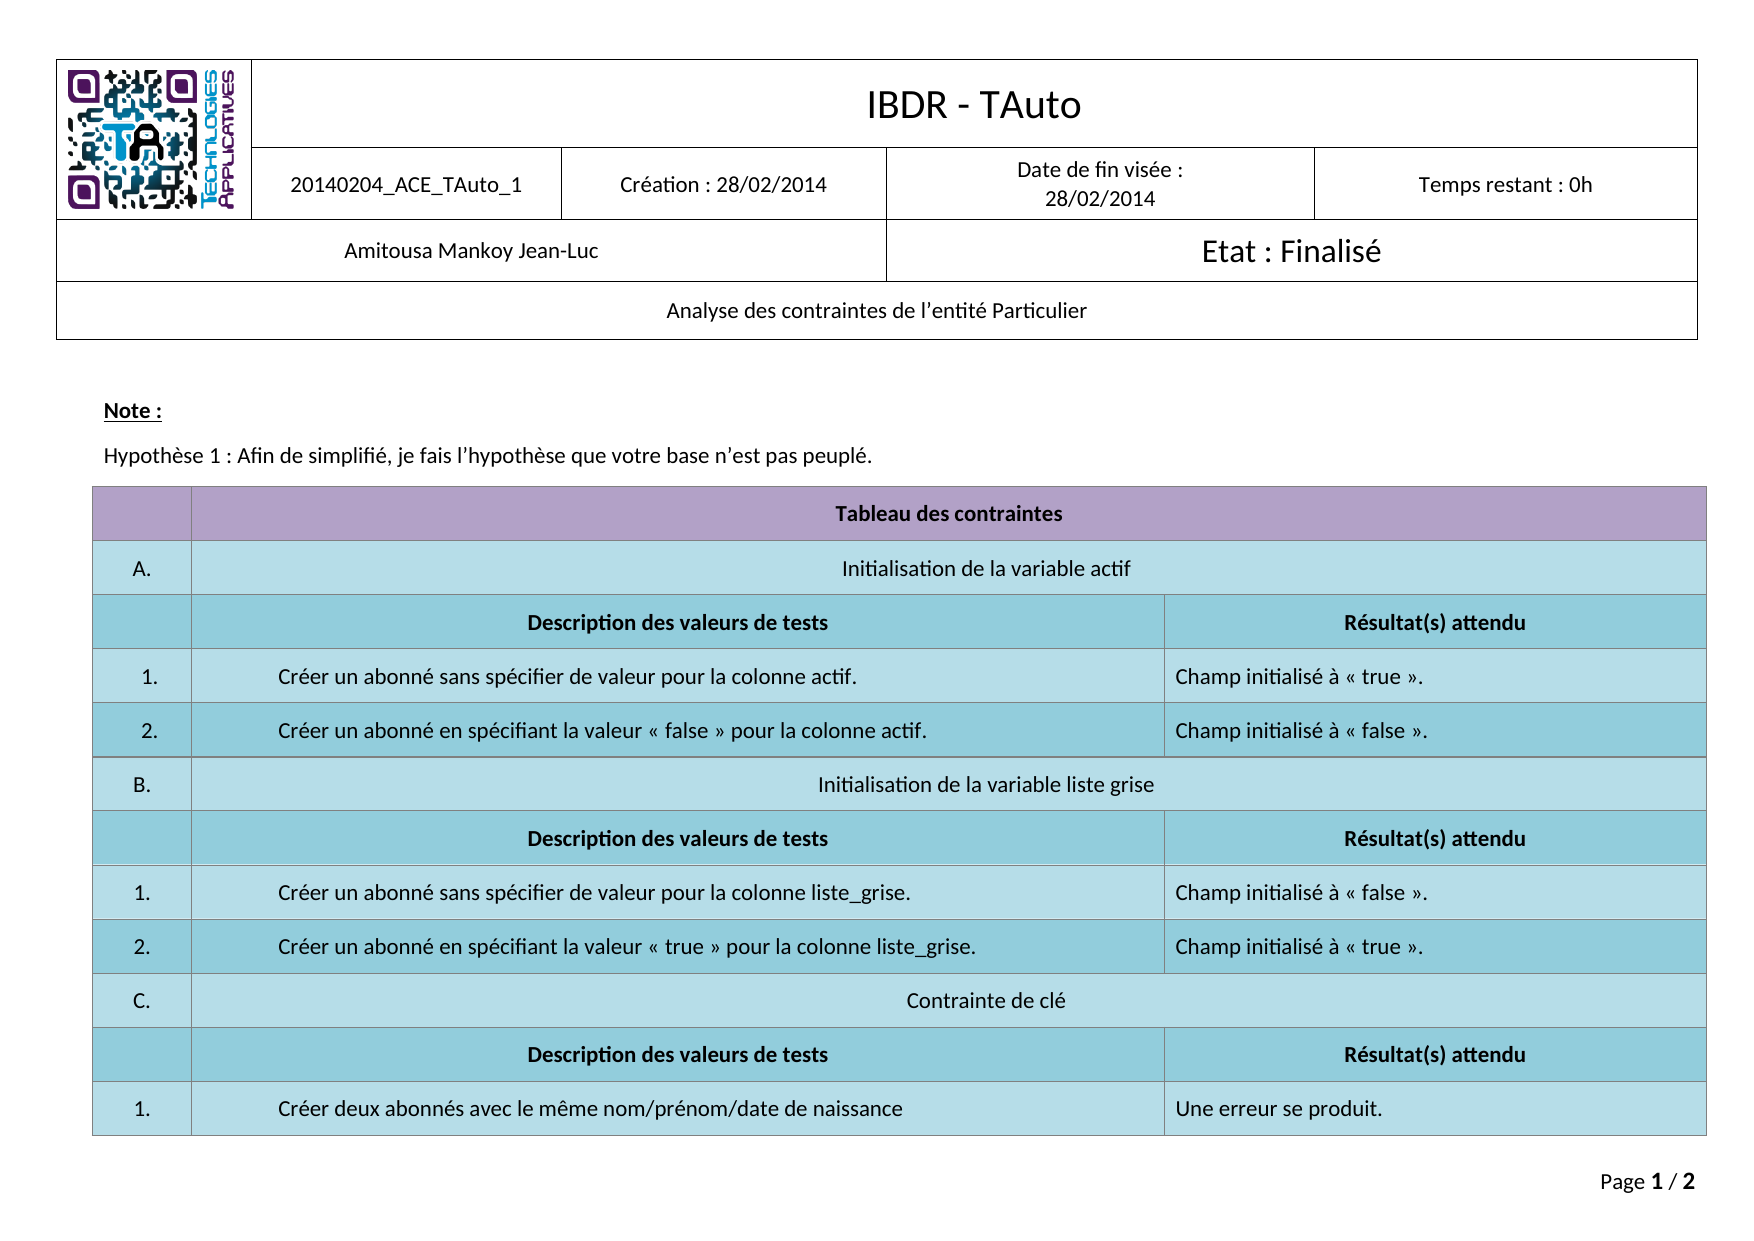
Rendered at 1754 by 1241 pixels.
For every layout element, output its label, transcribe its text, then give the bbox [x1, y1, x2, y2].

table_cell B. [93, 758, 191, 810]
table_cell Résultat(s) attendu [1165, 595, 1706, 648]
table_cell Temps restant : 0h [1315, 148, 1697, 219]
table_cell Analyse des contraintes de l’entité Particulier [57, 282, 1697, 338]
table_header [93, 487, 191, 540]
table_cell Créer un abonné sans spécifier de valeur pour la colonne liste_grise. [192, 866, 1164, 918]
table_cell Une erreur se produit. [1165, 1082, 1706, 1135]
picture [68, 70, 214, 209]
table_cell [93, 1028, 191, 1081]
table_cell Champ initialisé à « false ». [1165, 866, 1706, 918]
picture [204, 70, 235, 209]
table_cell [93, 649, 191, 702]
table_cell Description des valeurs de tests [192, 595, 1164, 648]
table_cell [93, 703, 191, 756]
table_cell Contrainte de clé [192, 974, 1706, 1027]
picture [208, 169, 214, 179]
table_cell C. [93, 974, 191, 1027]
table_cell Description des valeurs de tests [192, 1028, 1164, 1081]
table_cell Champ initialisé à « false ». [1165, 703, 1706, 756]
table_header [252, 60, 1697, 147]
table_cell Créer un abonné en spécifiant la valeur « false » pour la colonne actif. [192, 703, 1164, 756]
table_header Tableau des contraintes [192, 487, 1706, 540]
table_cell Etat : [887, 220, 1697, 281]
table_cell Créer un abonné sans spécifier de valeur pour la colonne actif. [192, 649, 1164, 702]
table_cell Création : [562, 148, 886, 219]
table_cell 1. [93, 1082, 191, 1135]
table_cell ___1 [252, 148, 561, 219]
table_header [57, 60, 251, 219]
table_cell [93, 811, 191, 864]
table_cell Initialisation de la variable actif [192, 541, 1706, 594]
table_cell Champ initialisé à « true ». [1165, 920, 1706, 973]
table_cell Date de fin visée : [887, 148, 1314, 219]
table_cell Créer deux abonnés avec le même nom/prénom/date de naissance [192, 1082, 1164, 1135]
picture [208, 118, 214, 125]
table_cell 2. [93, 920, 191, 973]
text Note : [103, 397, 1695, 425]
table_cell [93, 595, 191, 648]
table_cell Description des valeurs de tests [192, 811, 1164, 864]
table_cell Créer un abonné en spécifiant la valeur « true » pour la colonne liste_grise. [192, 920, 1164, 973]
table_cell Résultat(s) attendu [1165, 811, 1706, 864]
table_cell Champ initialisé à « true ». [1165, 649, 1706, 702]
table_cell 1. [93, 866, 191, 918]
table_cell A. [93, 541, 191, 594]
picture [207, 101, 214, 111]
table_cell Résultat(s) attendu [1165, 1028, 1706, 1081]
table_cell Initialisation de la variable liste grise [192, 758, 1706, 810]
text Hypothèse 1 : Afin de simplifié, je fais l’hypothèse que votre base n’est pas peuplé. [103, 441, 1695, 469]
